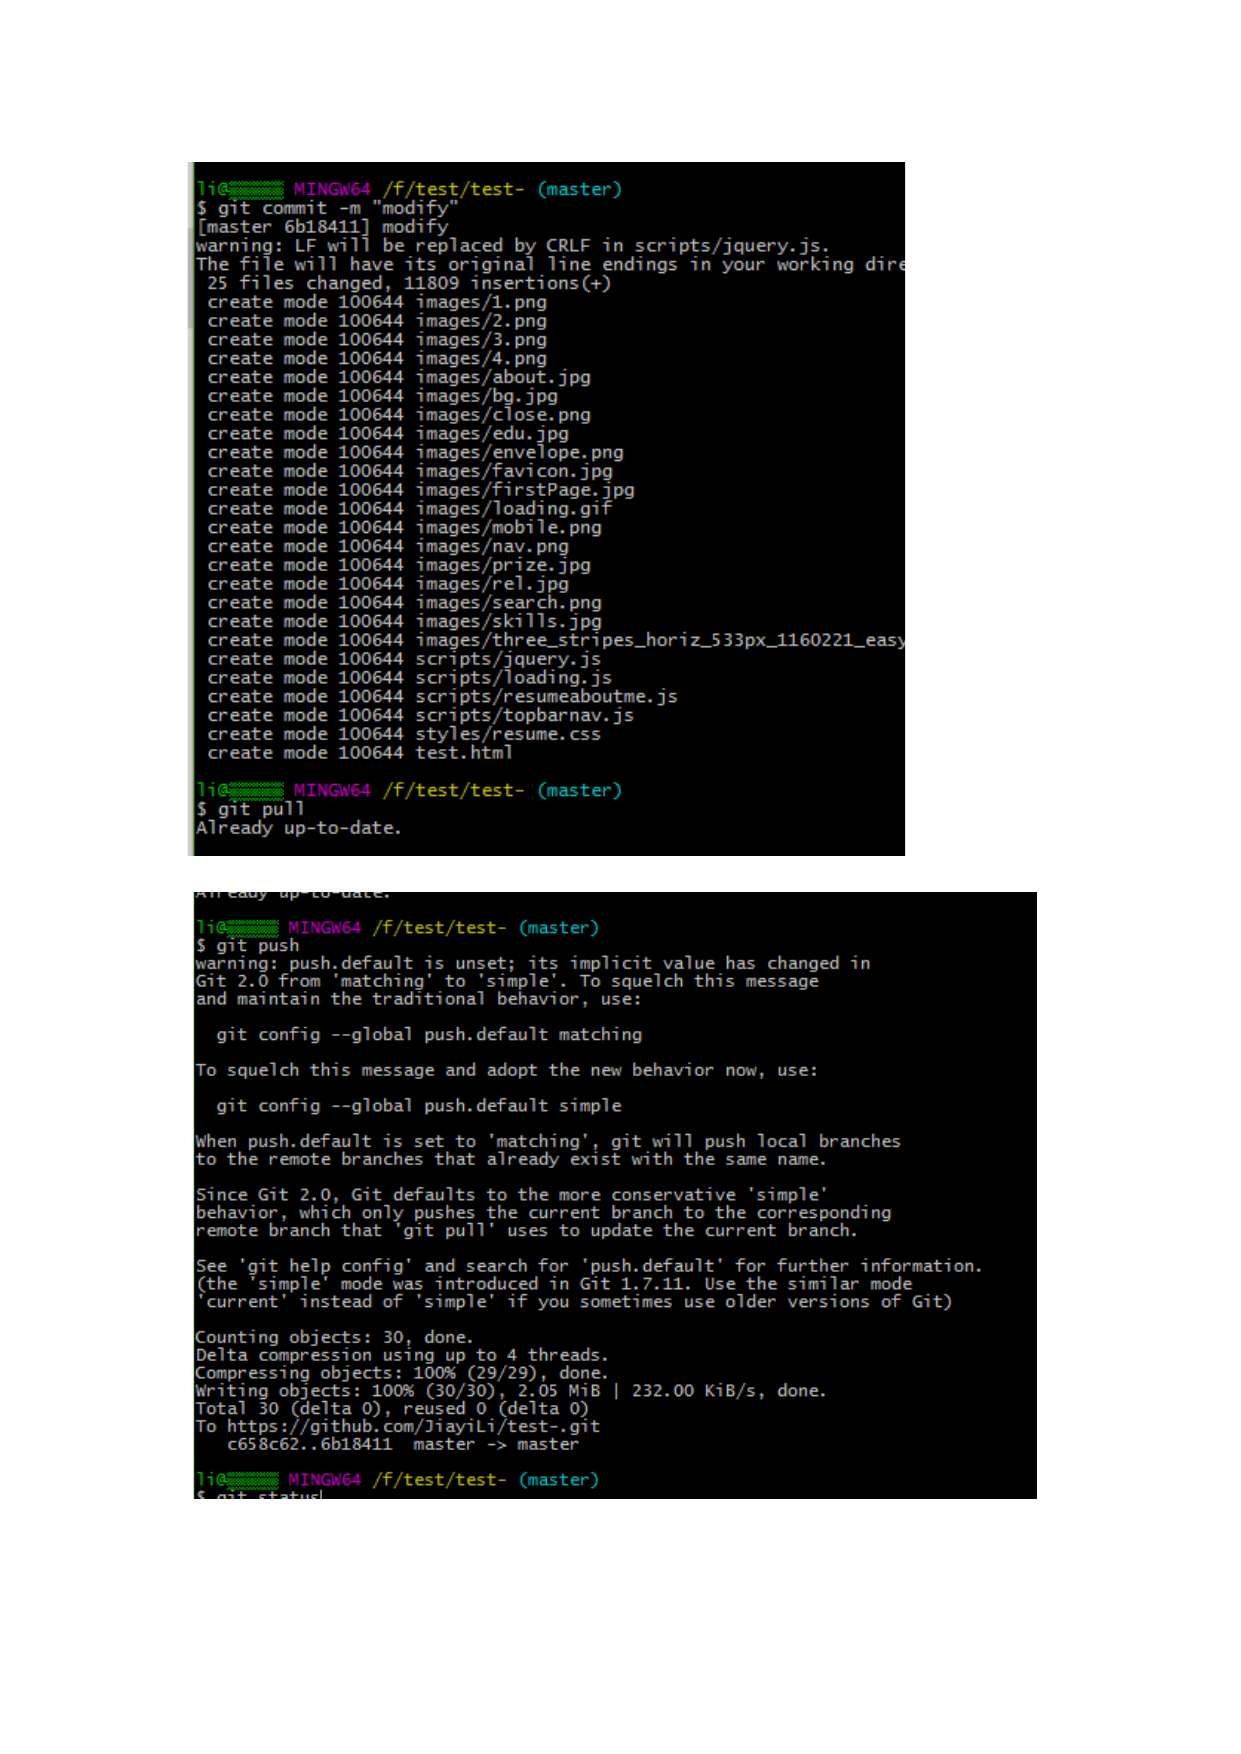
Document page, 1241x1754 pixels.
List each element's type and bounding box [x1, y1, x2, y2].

picture [193, 892, 1037, 1499]
picture [187, 162, 905, 856]
